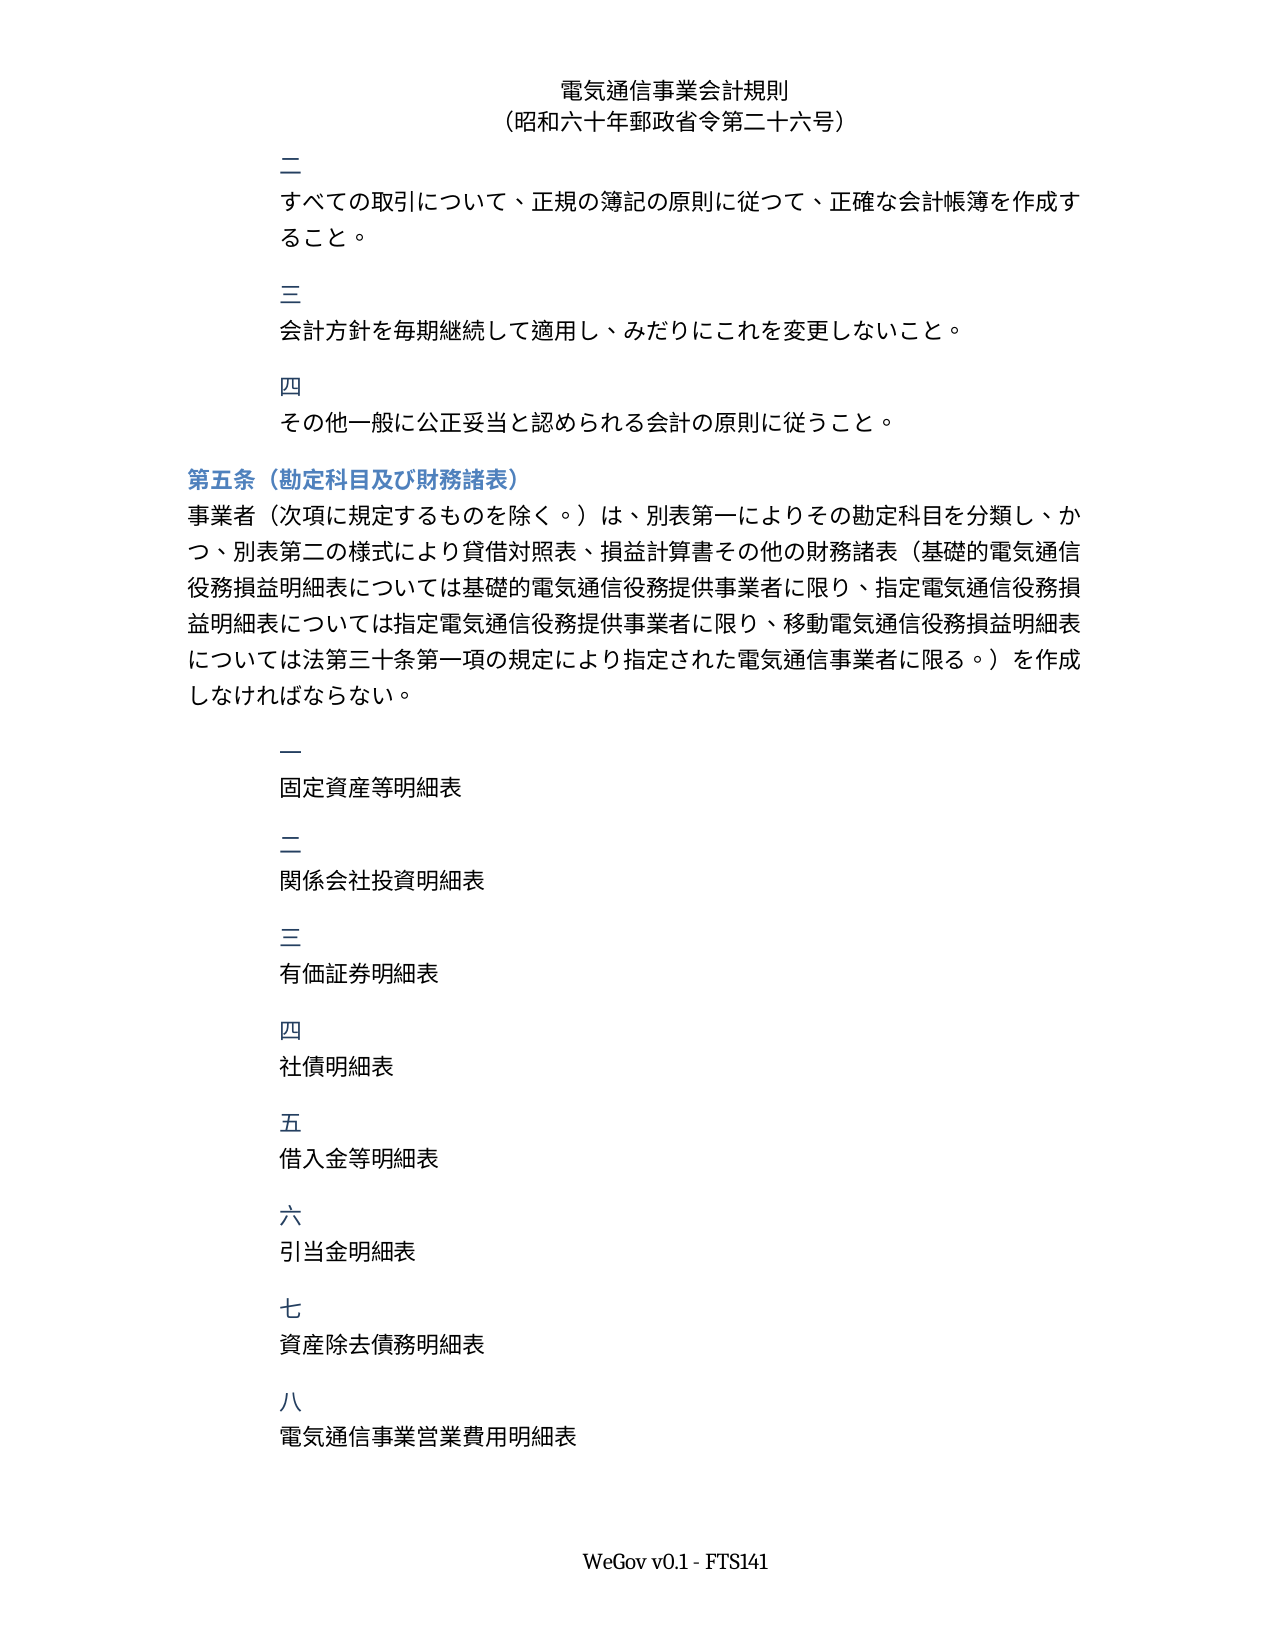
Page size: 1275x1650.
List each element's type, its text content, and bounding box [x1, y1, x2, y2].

text 会計方針を毎期継続して適用し、みだりにこれを変更しないこと。 [279, 314, 1087, 346]
subtitle 七 [279, 1293, 1087, 1324]
text 事業者（次項に規定するものを除く。）は、別表第一によりその勘定科目を分類し、かつ、別表第二の様式により貸借対照表、損益計算書その他の財務諸表（基礎的電気通信役務損益明細表については基礎的電気通信役務提供事業者に限り、指定電気通信役務損益明細表については指定電気通信役務提供事業者に限り、移動電気通信役務損益明細表については法第三十条第一項の規定により指定された電気通信事業者に限る。）を作成しなければならない。 [187, 500, 1087, 711]
subtitle 八 [279, 1385, 1087, 1417]
text 借入金等明細表 [279, 1143, 1087, 1174]
subtitle 第五条（勘定科目及び財務諸表） [187, 464, 1087, 495]
text 引当金明細表 [279, 1236, 1087, 1267]
subtitle 三 [279, 922, 1087, 953]
text 関係会社投資明細表 [279, 865, 1087, 896]
text 固定資産等明細表 [279, 772, 1087, 804]
text 電気通信事業営業費用明細表 [279, 1421, 1087, 1453]
subtitle 五 [279, 1107, 1087, 1138]
subtitle 三 [279, 279, 1087, 310]
subtitle 六 [279, 1200, 1087, 1231]
subtitle 四 [279, 371, 1087, 403]
subtitle 二 [279, 150, 1087, 181]
text すべての取引について、正規の簿記の原則に従つて、正確な会計帳簿を作成すること。 [279, 186, 1087, 253]
subtitle 二 [279, 829, 1087, 860]
text その他一般に公正妥当と認められる会計の原則に従うこと。 [279, 407, 1087, 438]
text 資産除去債務明細表 [279, 1329, 1087, 1360]
text 社債明細表 [279, 1051, 1087, 1082]
subtitle 四 [279, 1014, 1087, 1046]
text 有価証券明細表 [279, 958, 1087, 989]
subtitle 一 [279, 736, 1087, 768]
